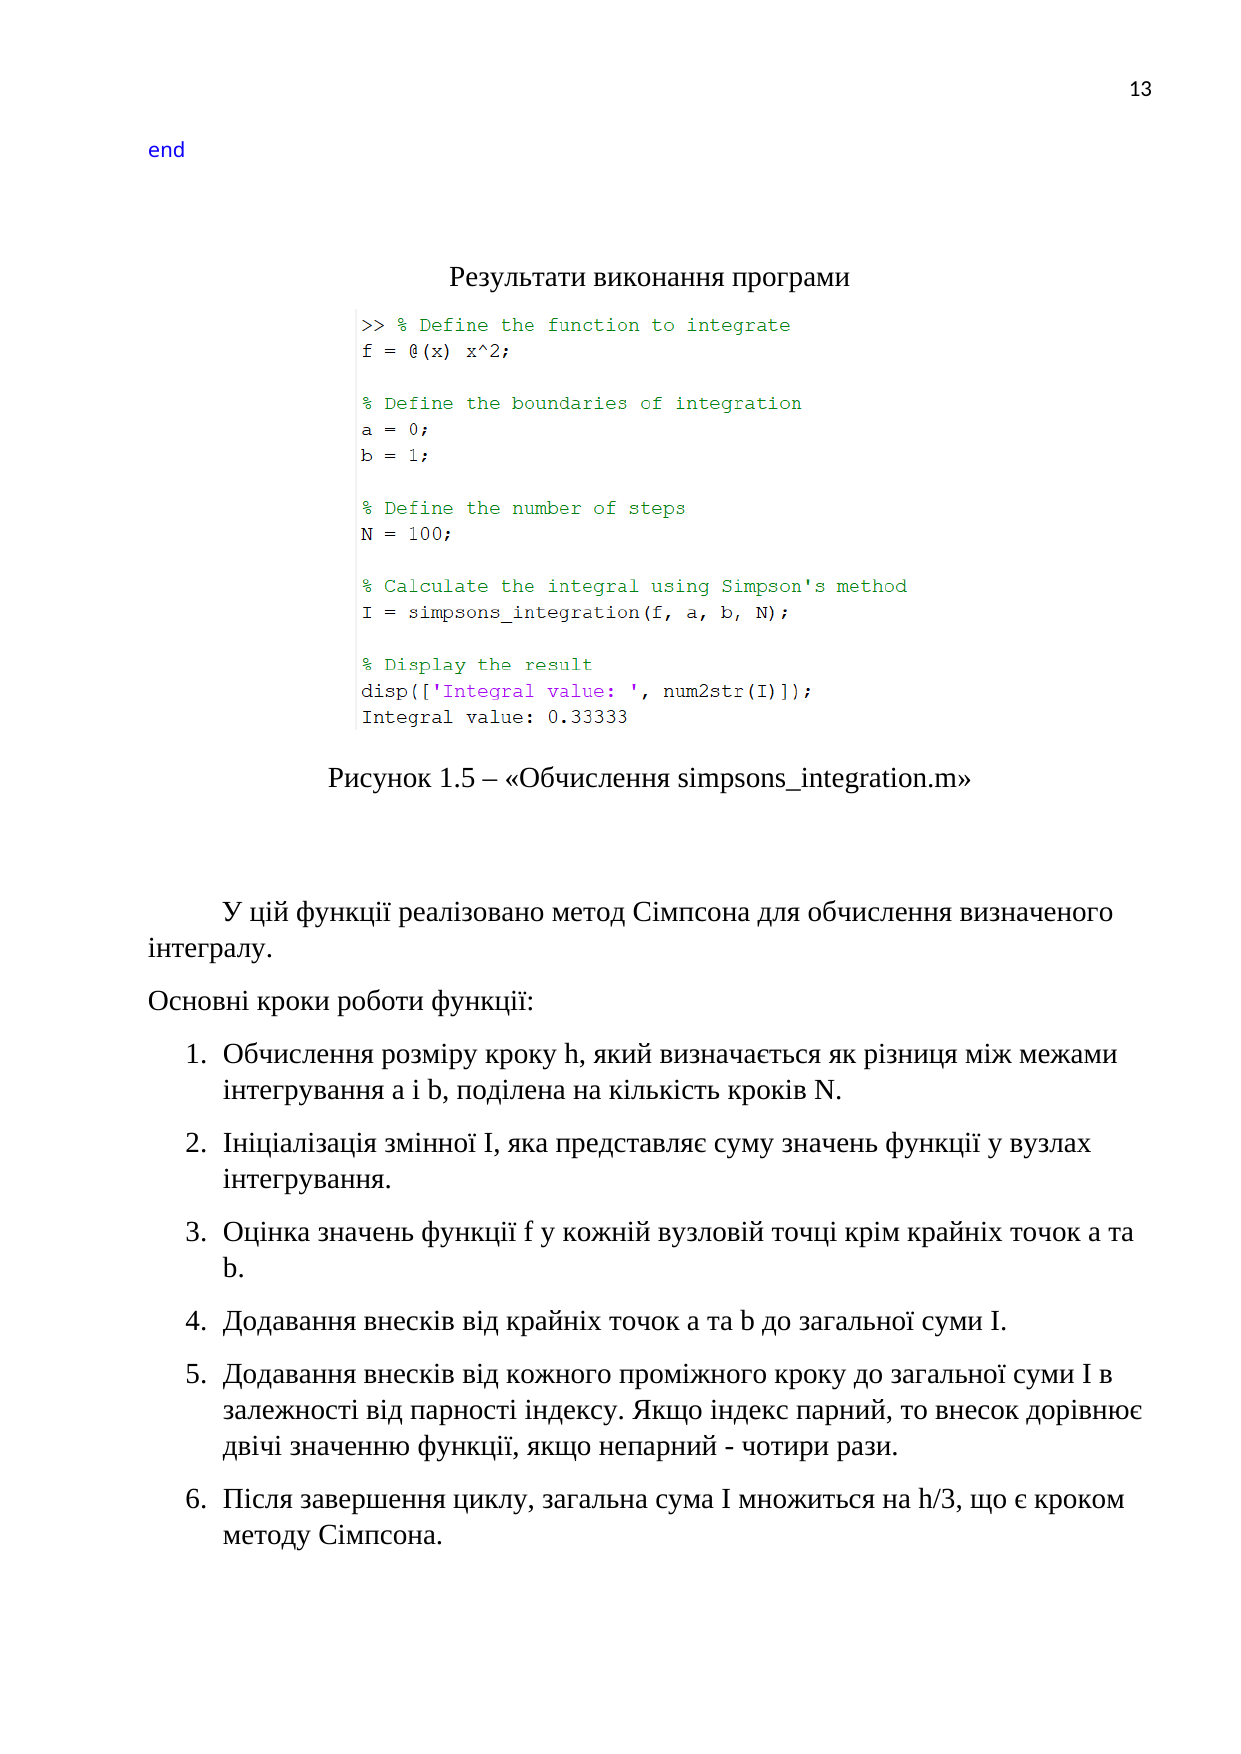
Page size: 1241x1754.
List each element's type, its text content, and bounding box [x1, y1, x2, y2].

picture [355, 309, 944, 730]
list Ініціалізація змінної I, яка представляє суму значень функції у вузлах інтегрування. [185, 1125, 1152, 1195]
text end [148, 135, 1152, 164]
text Рисунок 1.5 – «Обчислення simpsons_integration.m» [148, 760, 1152, 794]
text Основні кроки роботи функції: [148, 983, 1152, 1017]
subtitle Результати виконання програми [148, 259, 1152, 293]
list Оцінка значень функції f у кожній вузловій точці крім крайніх точок a та b. [185, 1214, 1152, 1284]
list Додавання внесків від крайніх точок a та b до загальної суми I. [185, 1303, 1152, 1337]
list Після завершення циклу, загальна сума I множиться на h/3, що є кроком методу Сімпсона. [185, 1481, 1152, 1551]
list Обчислення розміру кроку h, який визначається як різниця між межами інтегрування a і b, поділена на кількість кроків N. [185, 1036, 1152, 1106]
text У цій функції реалізовано метод Сімпсона для обчислення визначеного інтегралу. [148, 894, 1152, 964]
list Додавання внесків від кожного проміжного кроку до загальної суми I в залежності від парності індексу. Якщо індекс парний, то внесок дорівнює двічі значенню функції, якщо непарний - чотири рази. [185, 1356, 1152, 1462]
